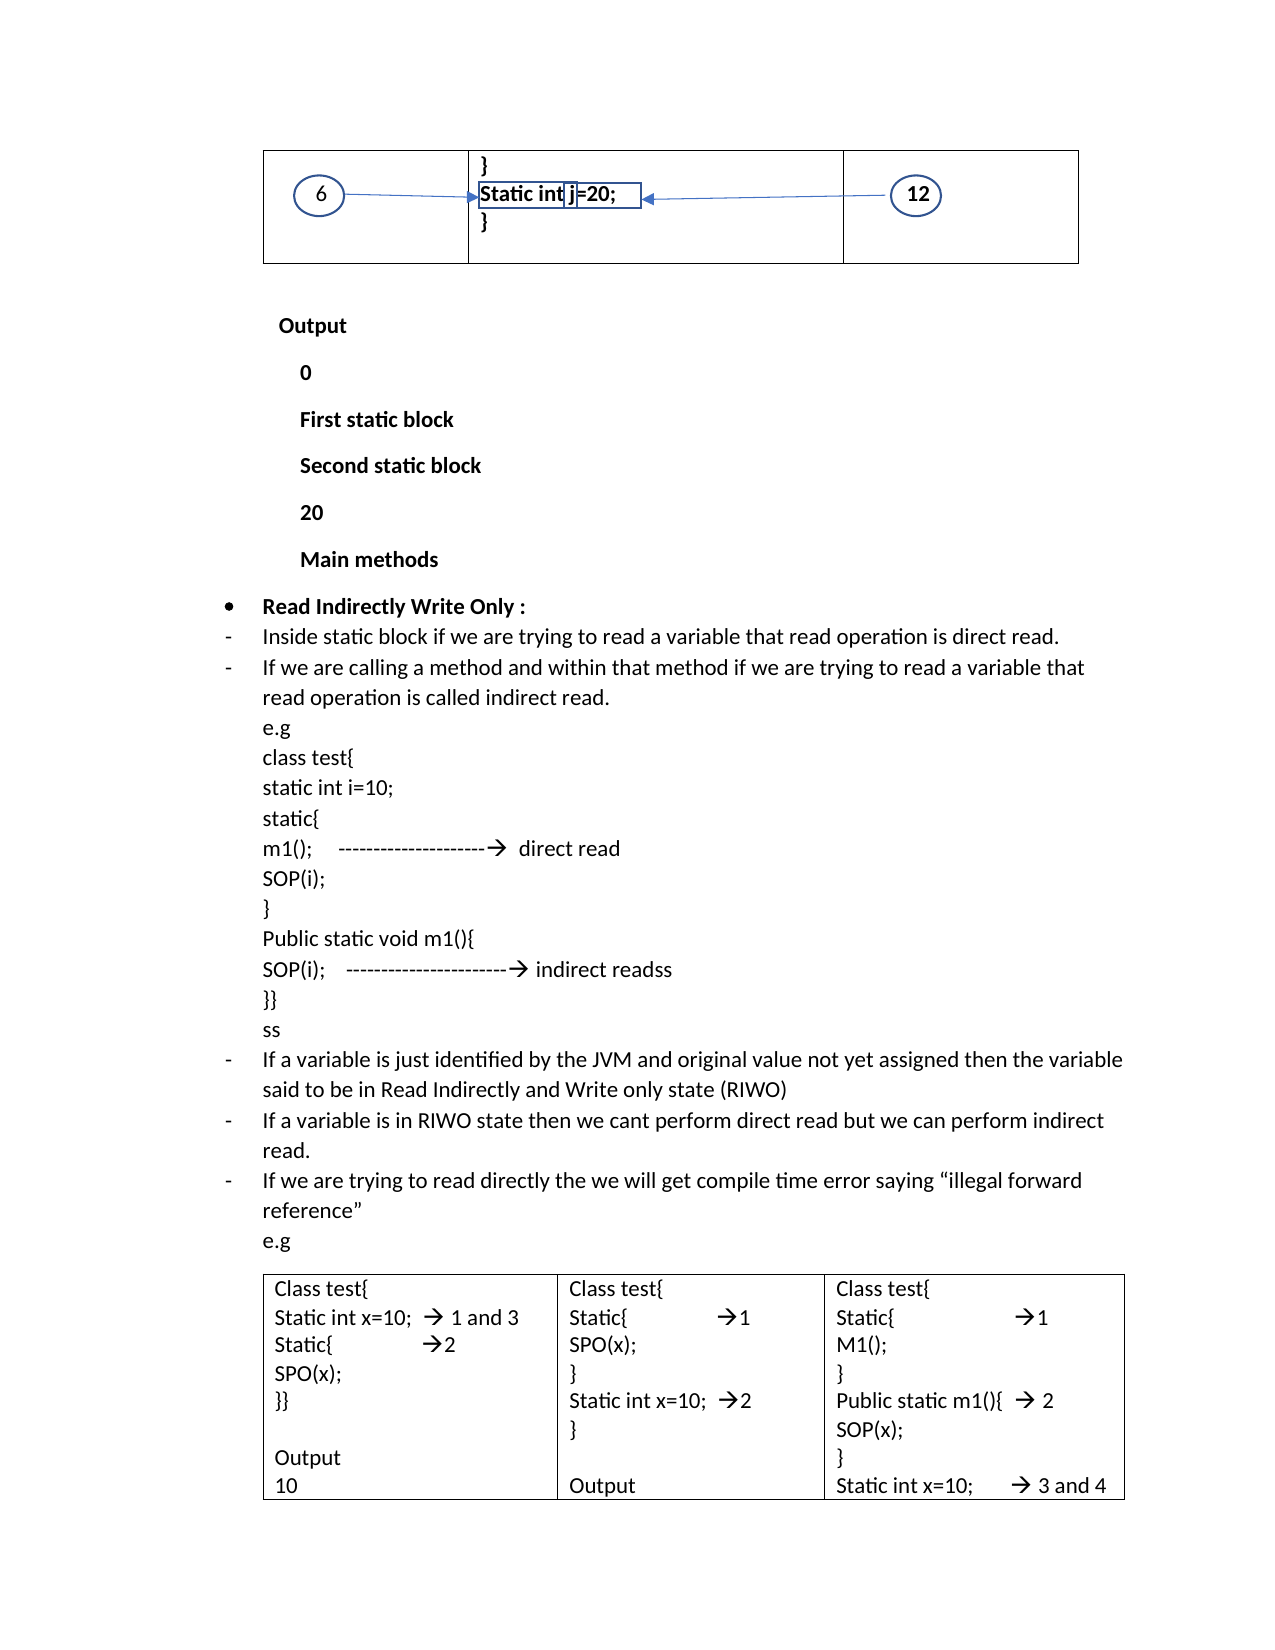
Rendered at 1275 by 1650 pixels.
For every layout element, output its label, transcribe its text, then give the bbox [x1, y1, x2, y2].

list } [262, 894, 1125, 922]
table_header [469, 151, 843, 198]
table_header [825, 1275, 1124, 1499]
list static int i=10; [262, 773, 1125, 802]
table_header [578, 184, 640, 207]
text Main methods [300, 545, 1125, 573]
text Output [150, 311, 1125, 339]
list If we are trying to read directly the we will get compile time error saying “illegal forward reference” [225, 1166, 1125, 1224]
text 20 [300, 498, 1125, 527]
list ss [262, 1015, 1125, 1043]
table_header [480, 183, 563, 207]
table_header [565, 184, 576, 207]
text First static block [300, 405, 1125, 433]
list If a variable is in RIWO state then we cant perform direct read but we can perform indirect read. [225, 1106, 1125, 1164]
list m1(); --------------------- direct read [262, 834, 1125, 862]
list If a variable is just identified by the JVM and original value not yet assigned then the variable said to be in Read Indirectly and Write only state (RIWO) [225, 1045, 1125, 1104]
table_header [844, 151, 1078, 263]
text 0 [225, 358, 1125, 386]
list static{ [262, 804, 1125, 832]
text Second static block [300, 452, 1125, 480]
list Inside static block if we are trying to read a variable that read operation is direct read. [225, 622, 1125, 651]
list SOP(i); [262, 864, 1125, 892]
table_header 1 2 3 4 5 6 [264, 151, 468, 263]
list If we are calling a method and within that method if we are trying to read a variable that read operation is called indirect read. [225, 653, 1125, 711]
list Read Indirectly Write Only : [225, 592, 1125, 620]
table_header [558, 1275, 824, 1499]
list Public static void m1(){ [262, 924, 1125, 953]
list }} [262, 985, 1125, 1013]
list e.g [262, 1227, 1125, 1255]
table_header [264, 1275, 557, 1499]
list class test{ [262, 743, 1125, 771]
list e.g [262, 713, 1125, 741]
list SOP(i); ----------------------- indirect readss [262, 955, 1125, 983]
